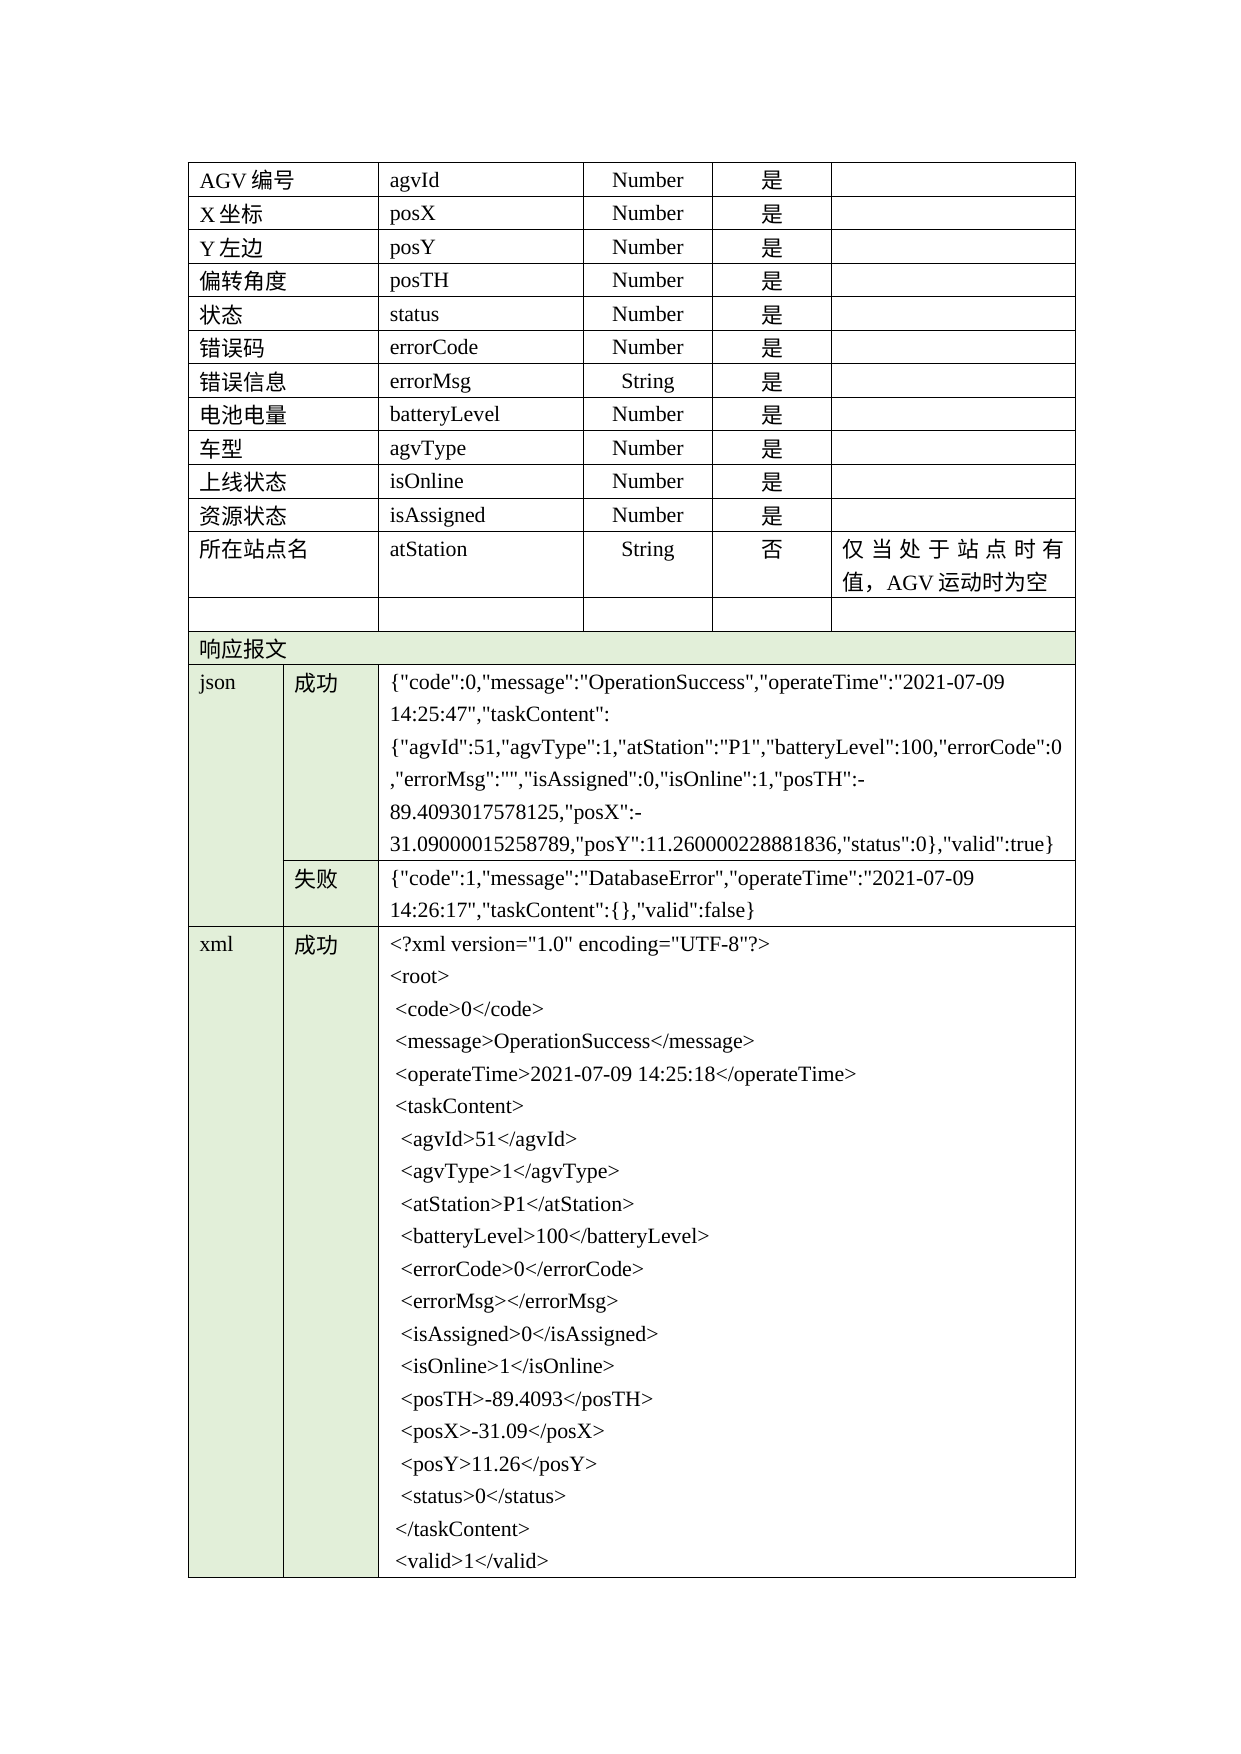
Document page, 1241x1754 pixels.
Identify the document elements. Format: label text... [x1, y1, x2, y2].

table_cell Number [584, 331, 712, 363]
table_cell 是 [713, 297, 831, 330]
table_cell 失败 [284, 861, 378, 926]
table_cell 是 [713, 465, 831, 497]
table_cell 是 [713, 499, 831, 531]
table_cell 是 [713, 331, 831, 363]
table_cell posX [379, 197, 583, 229]
table_cell atStation [379, 532, 583, 597]
table_cell 是 [713, 163, 831, 196]
table_cell X坐标 [189, 197, 378, 229]
table_cell Number [584, 230, 712, 263]
table_cell 偏转角度 [189, 264, 378, 296]
table_cell isAssigned [379, 499, 583, 531]
table_cell 是 [713, 197, 831, 229]
table_cell 是 [713, 264, 831, 296]
table_cell posY [379, 230, 583, 263]
table_cell 状态 [189, 297, 378, 330]
table_cell Number [584, 465, 712, 497]
table_cell [713, 598, 831, 631]
table_cell 否 [713, 532, 831, 597]
table_cell status [379, 297, 583, 330]
table_cell [832, 431, 1075, 464]
table_cell {"code":0,"message":"OperationSuccess","operateTime":"2021-07-09 14:25:47","taskContent":{"agvId":51,"agvType":1,"atStation":"P1","batteryLevel":100,"errorCode":0,"errorMsg":"","isAssigned":0,"isOnline":1,"posTH":-89.4093017578125,"posX":-31.09000015258789,"posY":11.260000228881836,"status":0},"valid":true} [379, 665, 1075, 860]
table_cell errorCode [379, 331, 583, 363]
table_cell Number [584, 297, 712, 330]
table_cell 是 [713, 431, 831, 464]
table_cell [584, 598, 712, 631]
table_cell Number [584, 398, 712, 430]
table_cell 响应报文 [189, 632, 1075, 664]
table_cell agvId [379, 163, 583, 196]
table_cell 错误码 [189, 331, 378, 363]
table_cell json [189, 665, 283, 926]
table_cell String [584, 532, 712, 597]
table_cell [832, 264, 1075, 296]
table_cell [832, 331, 1075, 363]
table_cell 电池电量 [189, 398, 378, 430]
table_cell AGV编号 [189, 163, 378, 196]
table_cell String [584, 364, 712, 397]
table_cell Number [584, 499, 712, 531]
table_cell 是 [713, 364, 831, 397]
table_cell [832, 197, 1075, 229]
table_cell 车型 [189, 431, 378, 464]
table_cell 成功 [284, 665, 378, 860]
table_cell [832, 465, 1075, 497]
table_cell [832, 398, 1075, 430]
table_cell 上线状态 [189, 465, 378, 497]
table_cell [189, 598, 378, 631]
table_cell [379, 927, 1075, 1577]
table_cell Number [584, 264, 712, 296]
table_cell 错误信息 [189, 364, 378, 397]
table_cell Number [584, 197, 712, 229]
table_cell errorMsg [379, 364, 583, 397]
table_cell [832, 163, 1075, 196]
table_cell posTH [379, 264, 583, 296]
table_cell 仅当处于站点时有值，AGV运动时为空 [832, 532, 1075, 597]
table_cell Number [584, 431, 712, 464]
table_cell [832, 297, 1075, 330]
table_cell [832, 499, 1075, 531]
table_cell 是 [713, 230, 831, 263]
table_cell Number [584, 163, 712, 196]
table_cell 所在站点名 [189, 532, 378, 597]
table_cell Y左边 [189, 230, 378, 263]
table_cell 资源状态 [189, 499, 378, 531]
table_cell [832, 364, 1075, 397]
table_cell [832, 230, 1075, 263]
table_cell [832, 598, 1075, 631]
table_cell [379, 598, 583, 631]
table_cell xml [189, 927, 283, 1577]
table_cell isOnline [379, 465, 583, 497]
table_cell 成功 [284, 927, 378, 1577]
table_cell 是 [713, 398, 831, 430]
table_cell batteryLevel [379, 398, 583, 430]
table_cell agvType [379, 431, 583, 464]
table_cell {"code":1,"message":"DatabaseError","operateTime":"2021-07-09 14:26:17","taskContent":{},"valid":false} [379, 861, 1075, 926]
